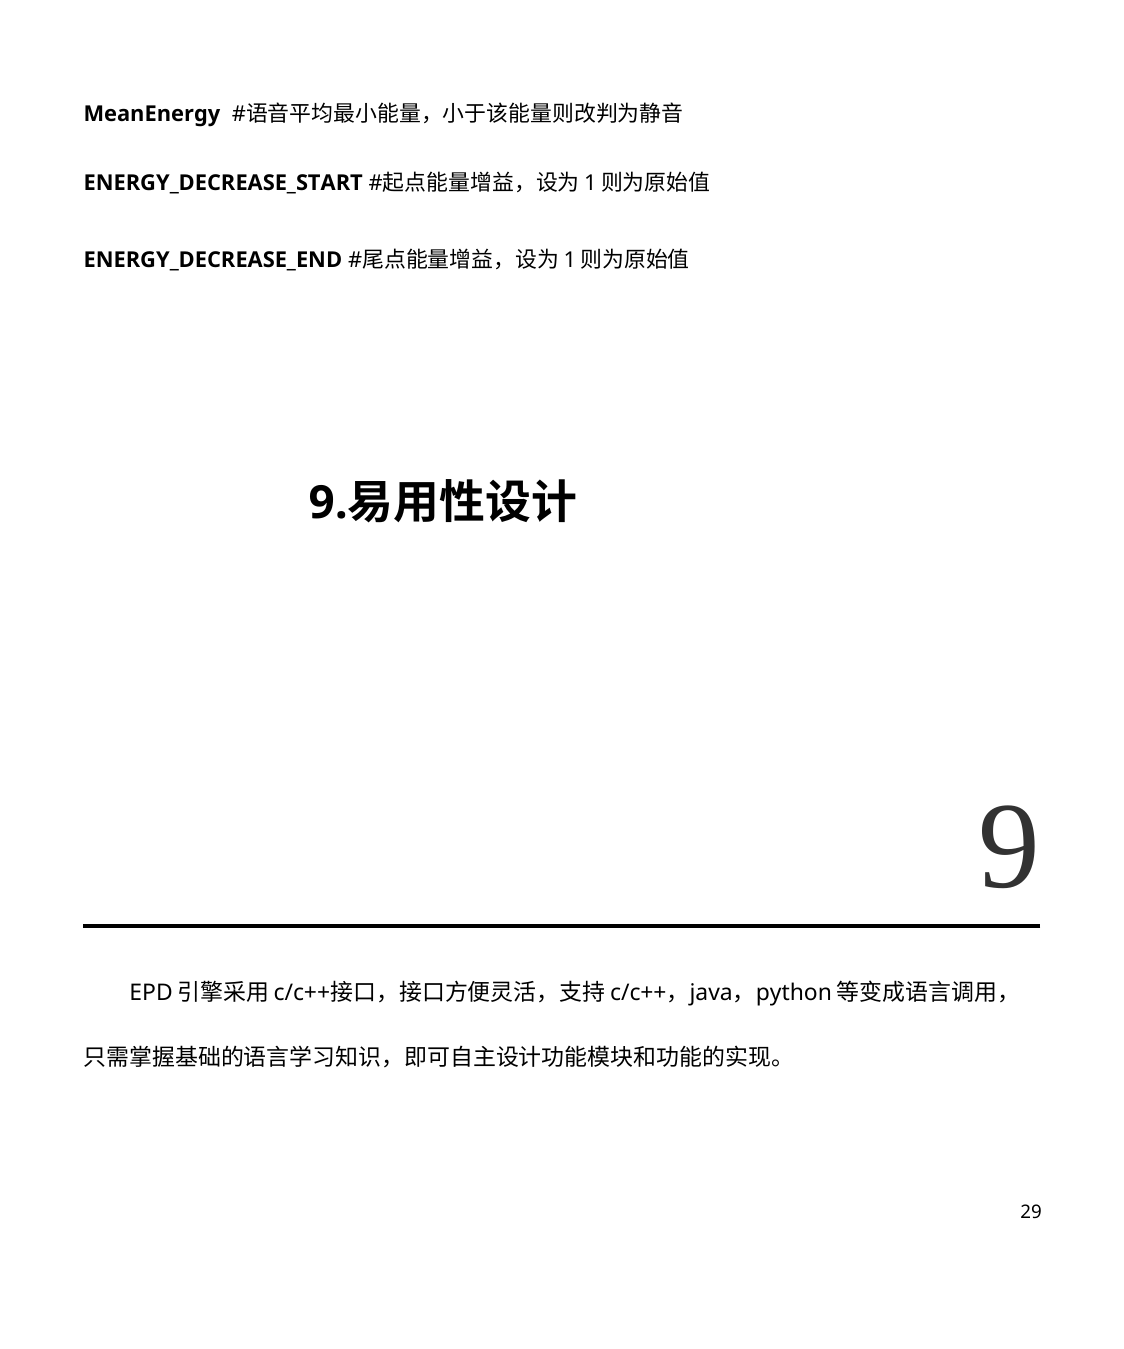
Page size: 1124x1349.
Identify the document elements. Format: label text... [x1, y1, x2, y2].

text ENERGY_DECREASE_END #尾点能量增益，设为1则为原始值 [83, 242, 1040, 274]
text ENERGY_DECREASE_START #起点能量增益，设为1则为原始值 [83, 165, 1040, 197]
text 9 [83, 662, 1040, 924]
text MeanEnergy #语音平均最小能量，小于该能量则改判为静音 [83, 96, 1040, 128]
subtitle 9.易用性设计 [233, 449, 1040, 547]
text EPD引擎采用c/c++接口，接口方便灵活，支持c/c++，java，python等变成语言调用，只需掌握基础的语言学习知识，即可自主设计功能模块和功能的实现。 [83, 957, 1040, 1087]
